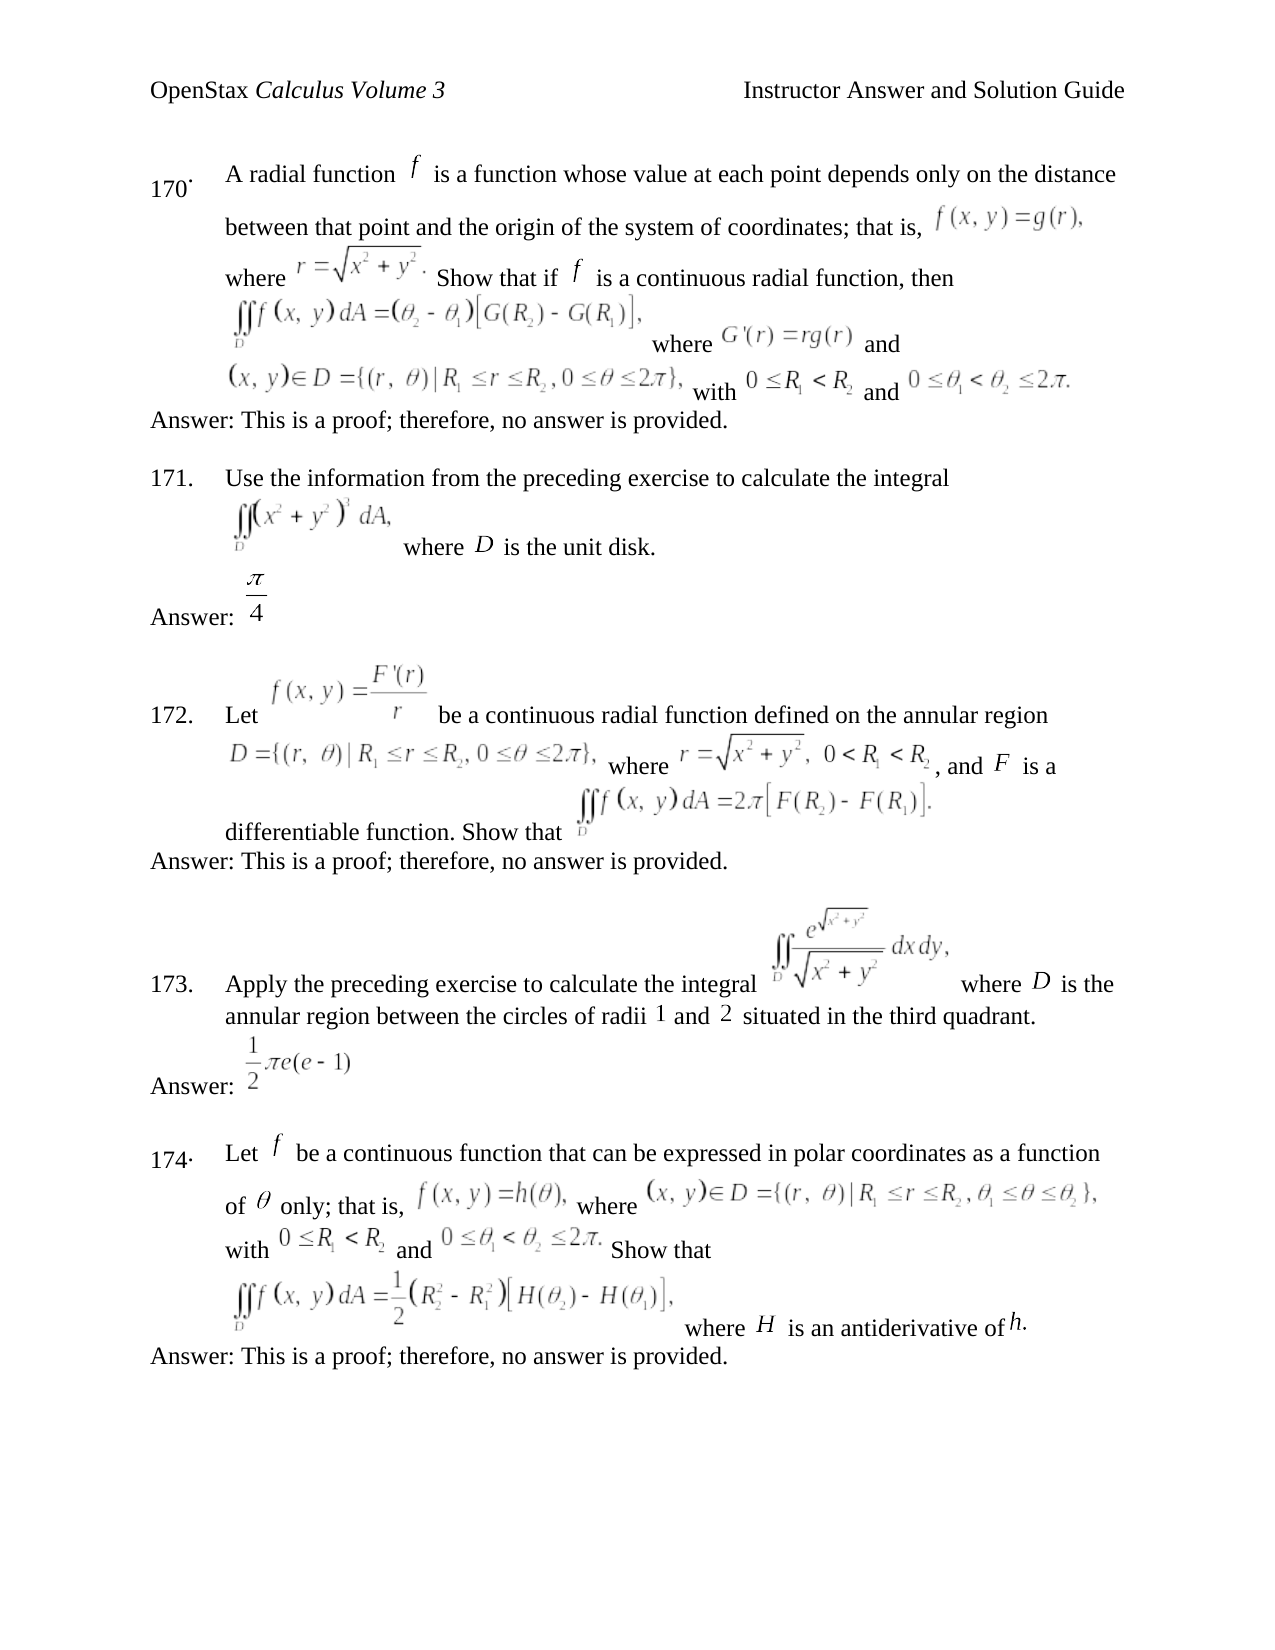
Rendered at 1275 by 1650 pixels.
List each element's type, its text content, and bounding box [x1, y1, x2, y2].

text 174. Let be a continuous function that can be expressed in polar coordinates as a function of only; that is, where with and Show that where is an antiderivative of [150, 1128, 1125, 1341]
text 170. A radial function is a function whose value at each point depends only on the distance between that point and the origin of the system of coordinates; that is, where Show that if is a continuous radial function, then where and with and [150, 150, 1125, 406]
text Answer: This is a proof; therefore, no answer is provided. [150, 846, 1125, 875]
text Answer: [150, 561, 1125, 631]
text 171. Use the information from the preceding exercise to calculate the integral where is the unit disk. [150, 463, 1125, 561]
text Answer: This is a proof; therefore, no answer is provided. [150, 406, 1125, 434]
text 173. Apply the preceding exercise to calculate the integral where is the annular region between the circles of radii and situated in the third quadrant. [150, 903, 1125, 1030]
text Answer: This is a proof; therefore, no answer is provided. [150, 1341, 1125, 1370]
text 172. Let be a continuous radial function defined on the annular region where , and is a differentiable function. Show that [150, 659, 1125, 846]
text Answer: [150, 1030, 1125, 1099]
